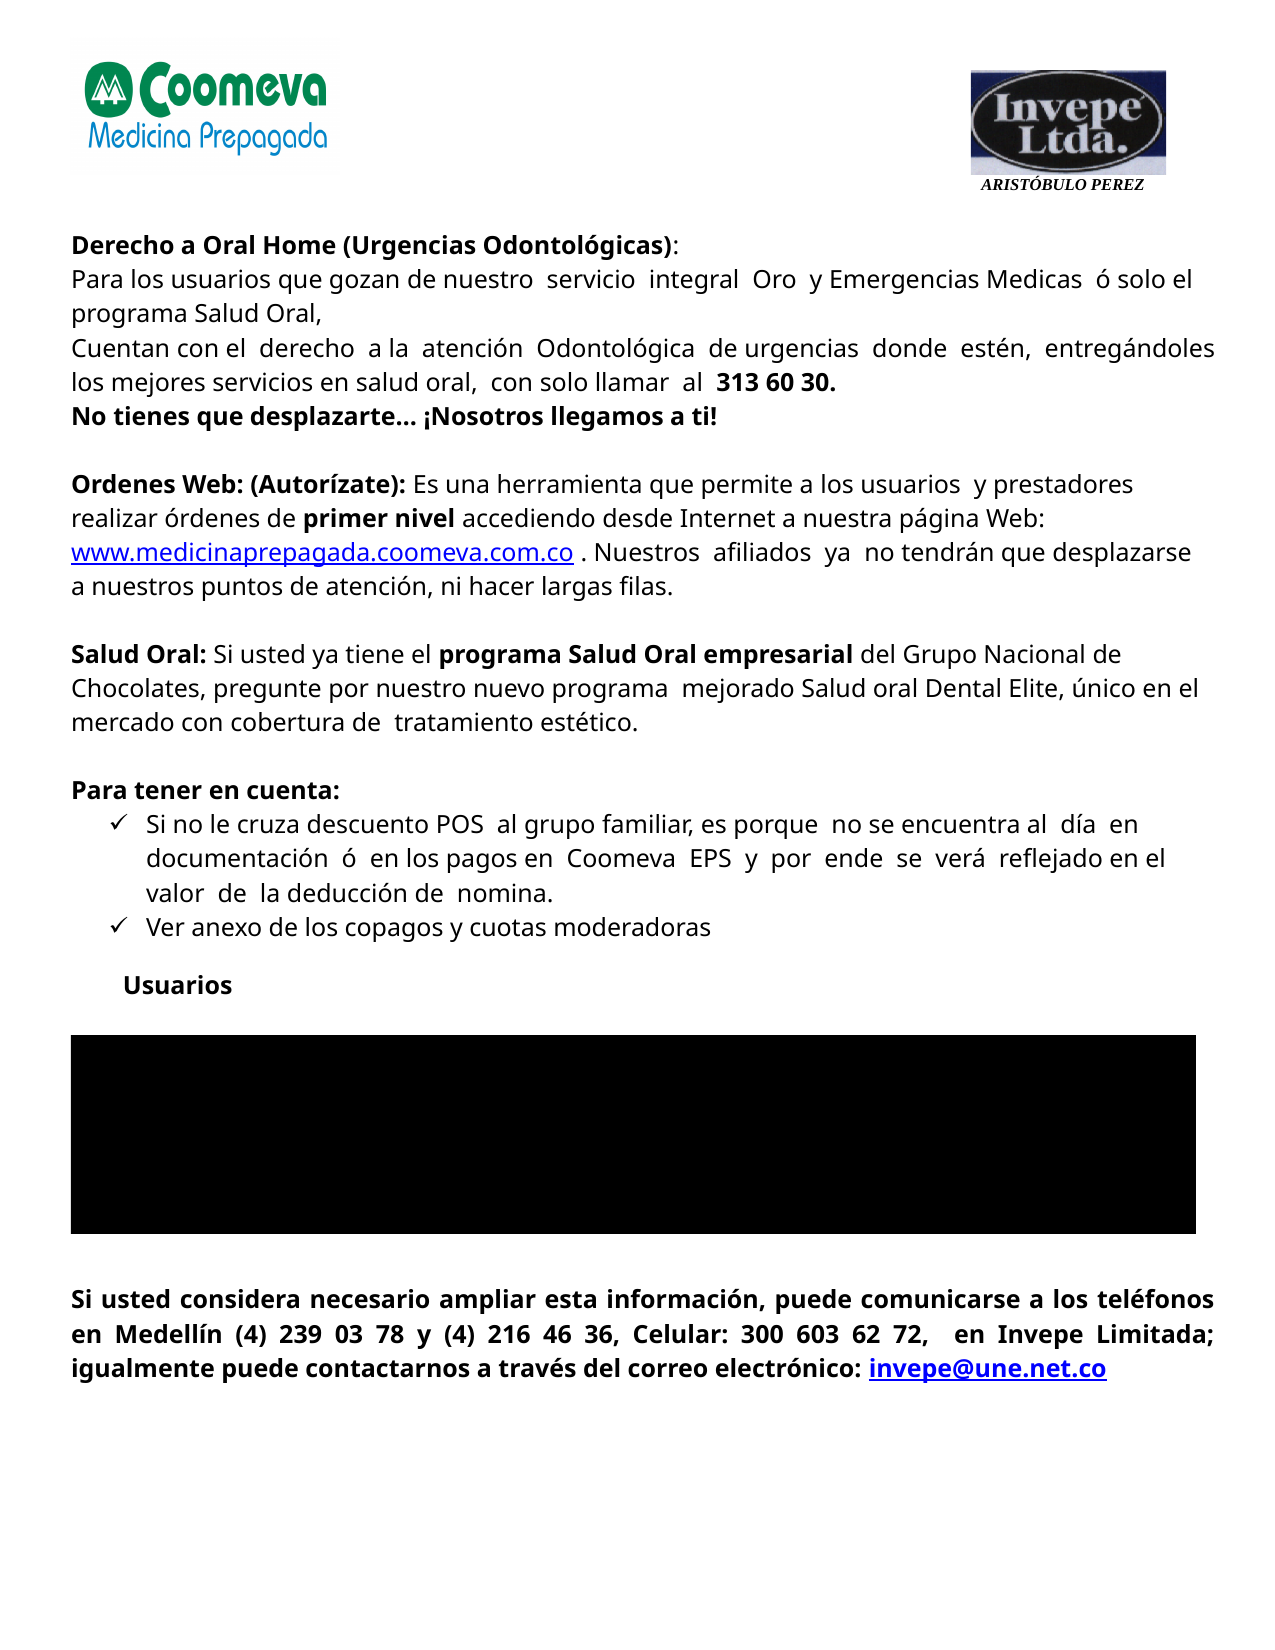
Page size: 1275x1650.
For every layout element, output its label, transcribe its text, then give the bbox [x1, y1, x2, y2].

text Ordenes Web: (Autorízate): Es una herramienta que permite a los usuarios y prestadores realizar órdenes de primer nivel accediendo desde Internet a nuestra página Web: www.medicinaprepagada.coomeva.com.co . Nuestros afiliados ya no tendrán que desplazarse a nuestros puntos de atención, ni hacer largas filas. [71, 466, 1216, 603]
list Si no le cruza descuento POS al grupo familiar, es porque no se encuentra al día en documentación ó en los pagos en Coomeva EPS y por ende se verá reflejado en el valor de la deducción de nomina. [108, 807, 1216, 909]
text Salud Oral: Si usted ya tiene el programa Salud Oral empresarial del Grupo Nacional de Chocolates, pregunte por nuestro nuevo programa mejorado Salud oral Dental Elite, único en el mercado con cobertura de tratamiento estético. [71, 637, 1216, 739]
text Para los usuarios que gozan de nuestro servicio integral Oro y Emergencias Medicas ó solo el programa Salud Oral, [71, 262, 1216, 330]
picture [70, 37, 340, 175]
text Derecho a Oral Home (Urgencias Odontológicas): [71, 228, 1216, 262]
picture [970, 70, 1167, 175]
text Si usted considera necesario ampliar esta información, puede comunicarse a los teléfonos en Medellín (4) 239 03 78 y (4) 216 46 36, Celular: 300 603 62 72, en Invepe Limitada; igualmente puede contactarnos a través del correo electrónico: invepe@une.net.co [71, 1282, 1216, 1384]
list Ver anexo de los copagos y cuotas moderadoras [108, 909, 1216, 943]
text Usuarios [71, 967, 1216, 1001]
text Cuentan con el derecho a la atención Odontológica de urgencias donde estén, entregándoles los mejores servicios en salud oral, con solo llamar al 313 60 30. [71, 330, 1216, 398]
text No tienes que desplazarte… ¡Nosotros llegamos a ti! [71, 398, 1216, 432]
text Para tener en cuenta: [71, 773, 1216, 807]
